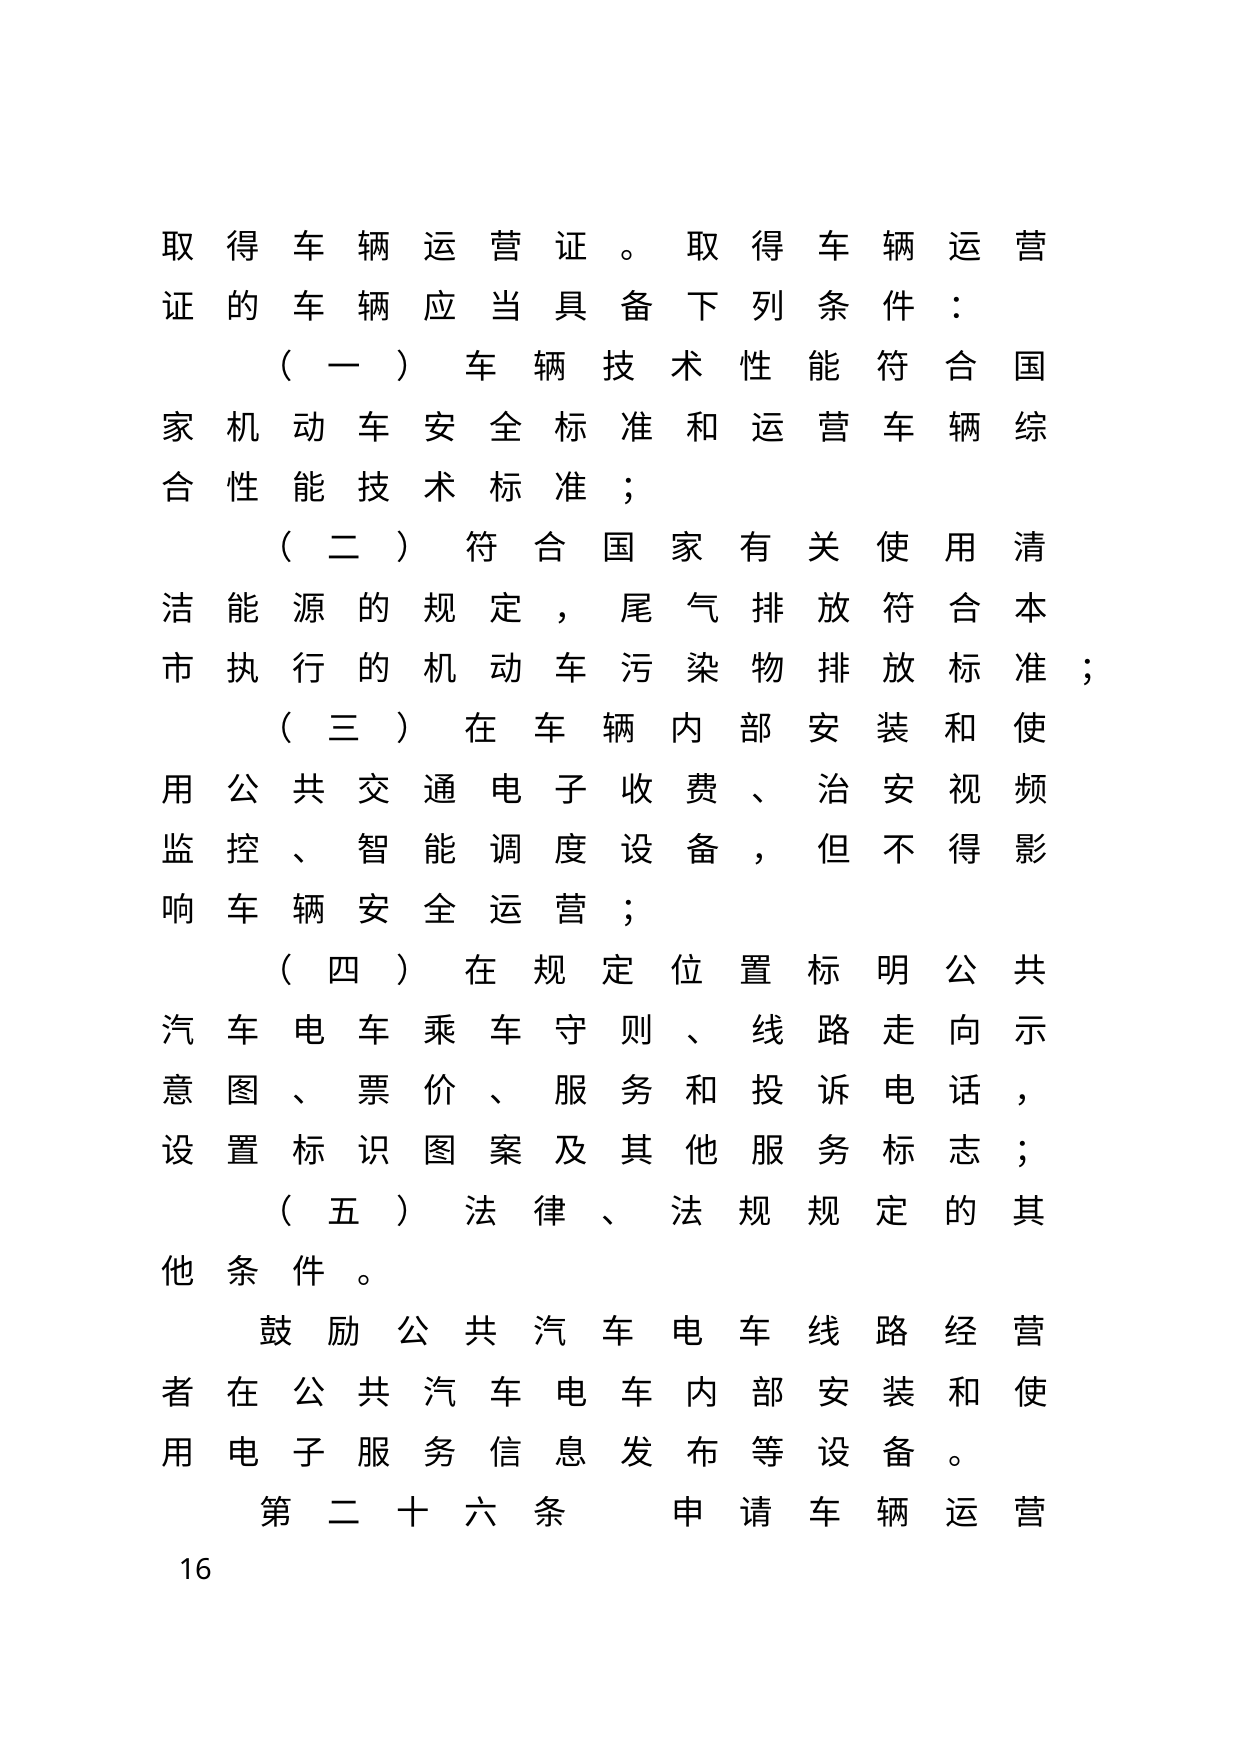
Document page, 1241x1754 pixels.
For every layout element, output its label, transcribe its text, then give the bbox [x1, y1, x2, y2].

text （二）符合国家有关使用清洁能源的规定，尾气排放符合本市执行的机动车污染物排放标准； [161, 515, 1079, 696]
text （一）车辆技术性能符合国家机动车安全标准和运营车辆综合性能技术标准； [161, 334, 1079, 515]
text （四）在规定位置标明公共汽车电车乘车守则、线路走向示意图、票价、服务和投诉电话，设置标识图案及其他服务标志； [161, 937, 1079, 1178]
text （三）在车辆内部安装和使用公共交通电子收费、治安视频监控、智能调度设备，但不得影响车辆安全运营； [161, 696, 1079, 937]
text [161, 213, 1079, 334]
text （五）法律、法规规定的其他条件。 [161, 1178, 1079, 1299]
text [161, 1480, 1079, 1540]
text 鼓励公共汽车电车线路经营者在公共汽车电车内部安装和使用电子服务信息发布等设备。 [161, 1299, 1079, 1480]
